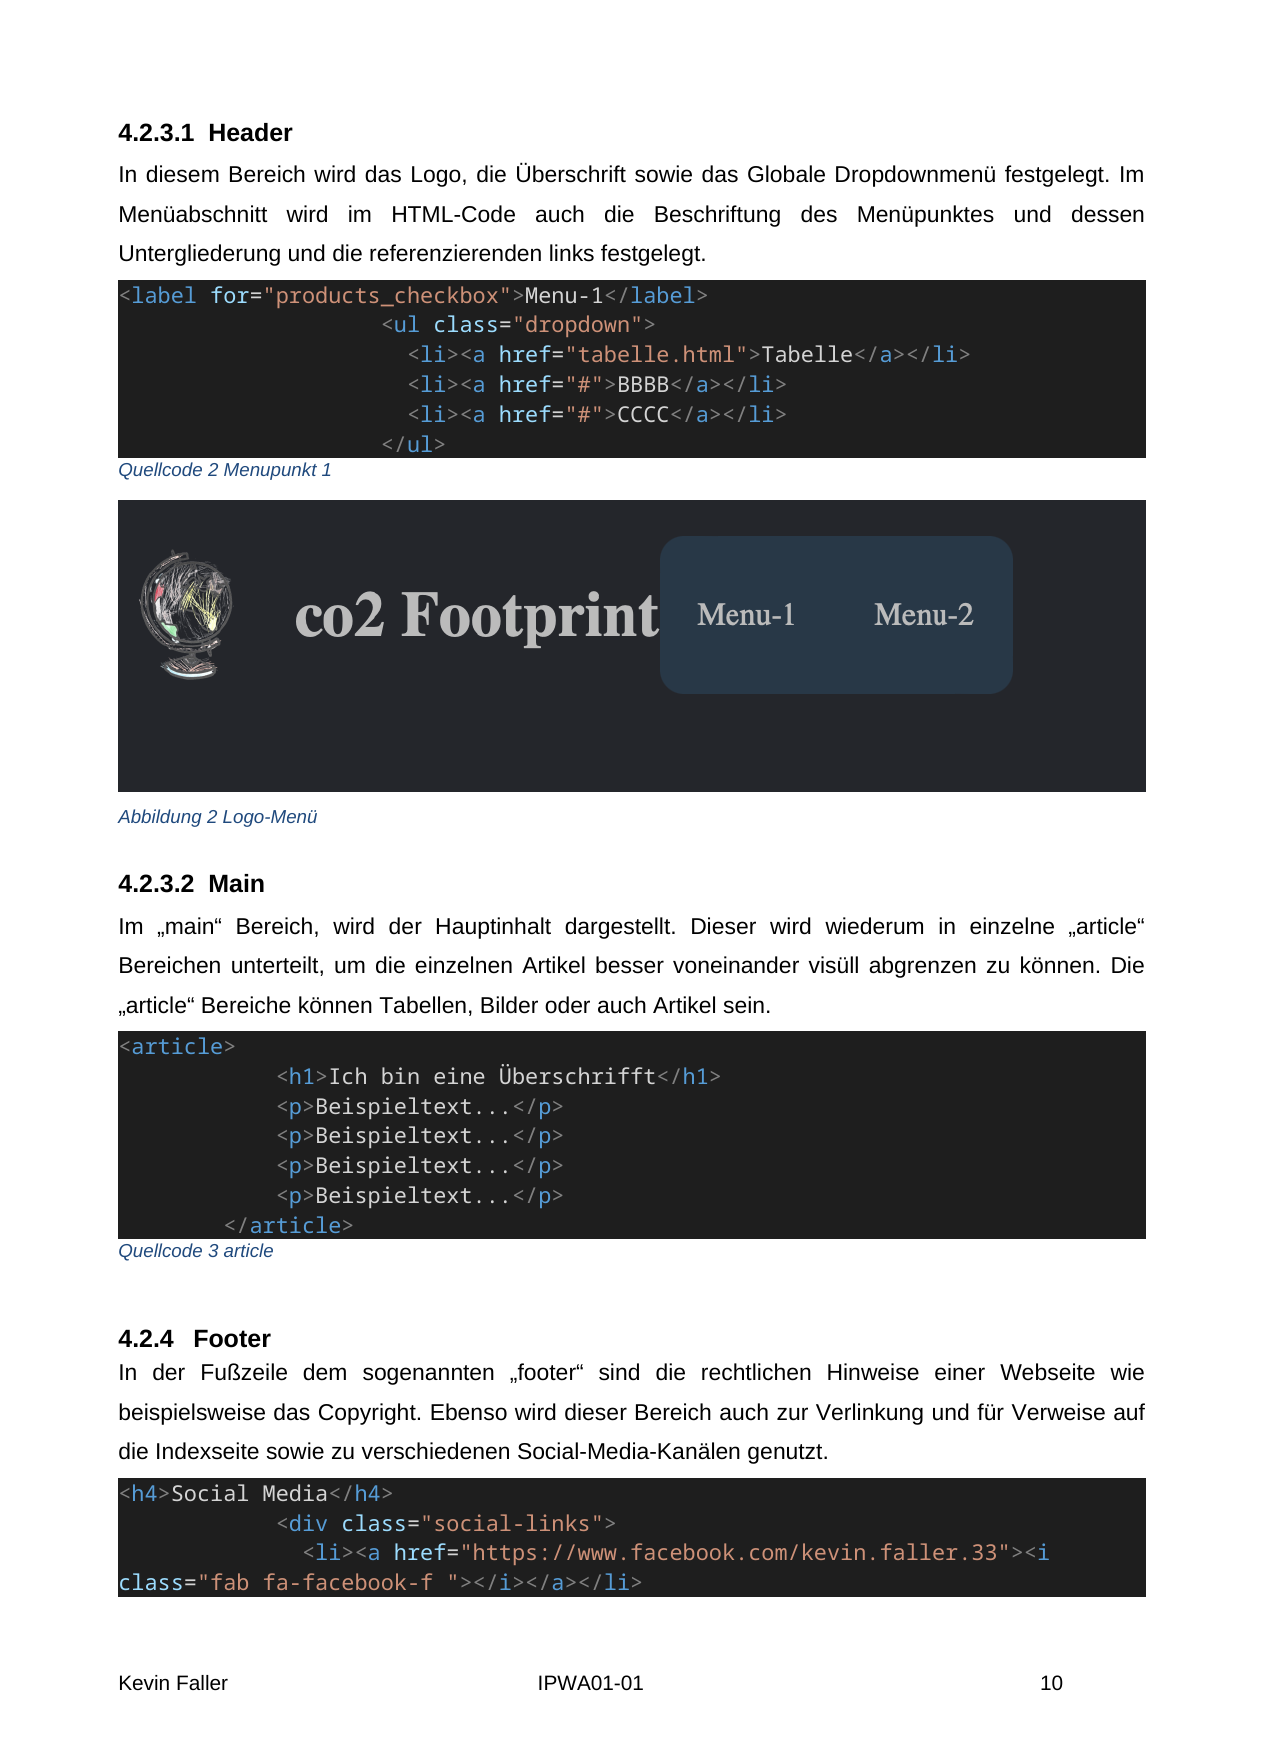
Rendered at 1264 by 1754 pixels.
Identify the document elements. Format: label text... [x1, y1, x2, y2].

text <li><a href="#">BBBB</a></li> [118, 369, 1146, 399]
text In der Fußzeile dem sogenannten „footer“ sind die rechtlichen Hinweise einer Webseite wie beispielsweise das Copyright. Ebenso wird dieser Bereich auch zur Verlinkung und für Verweise auf die Indexseite sowie zu verschiedenen Social-Media-Kanälen genutzt. [118, 1359, 1146, 1465]
subtitle Footer [118, 1324, 1146, 1353]
text <h1>Ich bin eine Überschrifft</h1> [118, 1061, 1146, 1091]
text </article> [118, 1210, 1146, 1239]
text <p>Beispieltext...</p> [118, 1180, 1146, 1210]
text <h4>Social Media</h4> [118, 1478, 1146, 1508]
text <li><a href="#">CCCC</a></li> [118, 399, 1146, 429]
text <div class="social-links"> [118, 1508, 1146, 1537]
subtitle Main [118, 869, 1146, 898]
text <li><a href="tabelle.html">Tabelle</a></li> [118, 339, 1146, 369]
text <article> [118, 1031, 1146, 1061]
text <p>Beispieltext...</p> [118, 1150, 1146, 1180]
text <label for="products_checkbox">Menu-1</label> [118, 280, 1146, 309]
text <li><a href="https://www.facebook.com/kevin.faller.33"><i class="fab fa-facebook-f "></i></a></li> [118, 1537, 1146, 1597]
text <p>Beispieltext...</p> [118, 1091, 1146, 1120]
text </ul> [118, 429, 1146, 458]
text In diesem Bereich wird das Logo, die Überschrift sowie das Globale Dropdownmenü festgelegt. Im Menüabschnitt wird im HTML-Code auch die Beschriftung des Menüpunktes und dessen Untergliederung und die referenzierenden links festgelegt. [118, 161, 1146, 267]
text <p>Beispieltext...</p> [118, 1120, 1146, 1150]
text <ul class="dropdown"> [118, 309, 1146, 339]
picture [118, 500, 1146, 792]
subtitle Header [118, 118, 1146, 147]
text Im „main“ Bereich, wird der Hauptinhalt dargestellt. Dieser wird wiederum in einzelne „article“ Bereichen unterteilt, um die einzelnen Artikel besser voneinander visüll abgrenzen zu können. Die „article“ Bereiche können Tabellen, Bilder oder auch Artikel sein. [118, 913, 1146, 1018]
